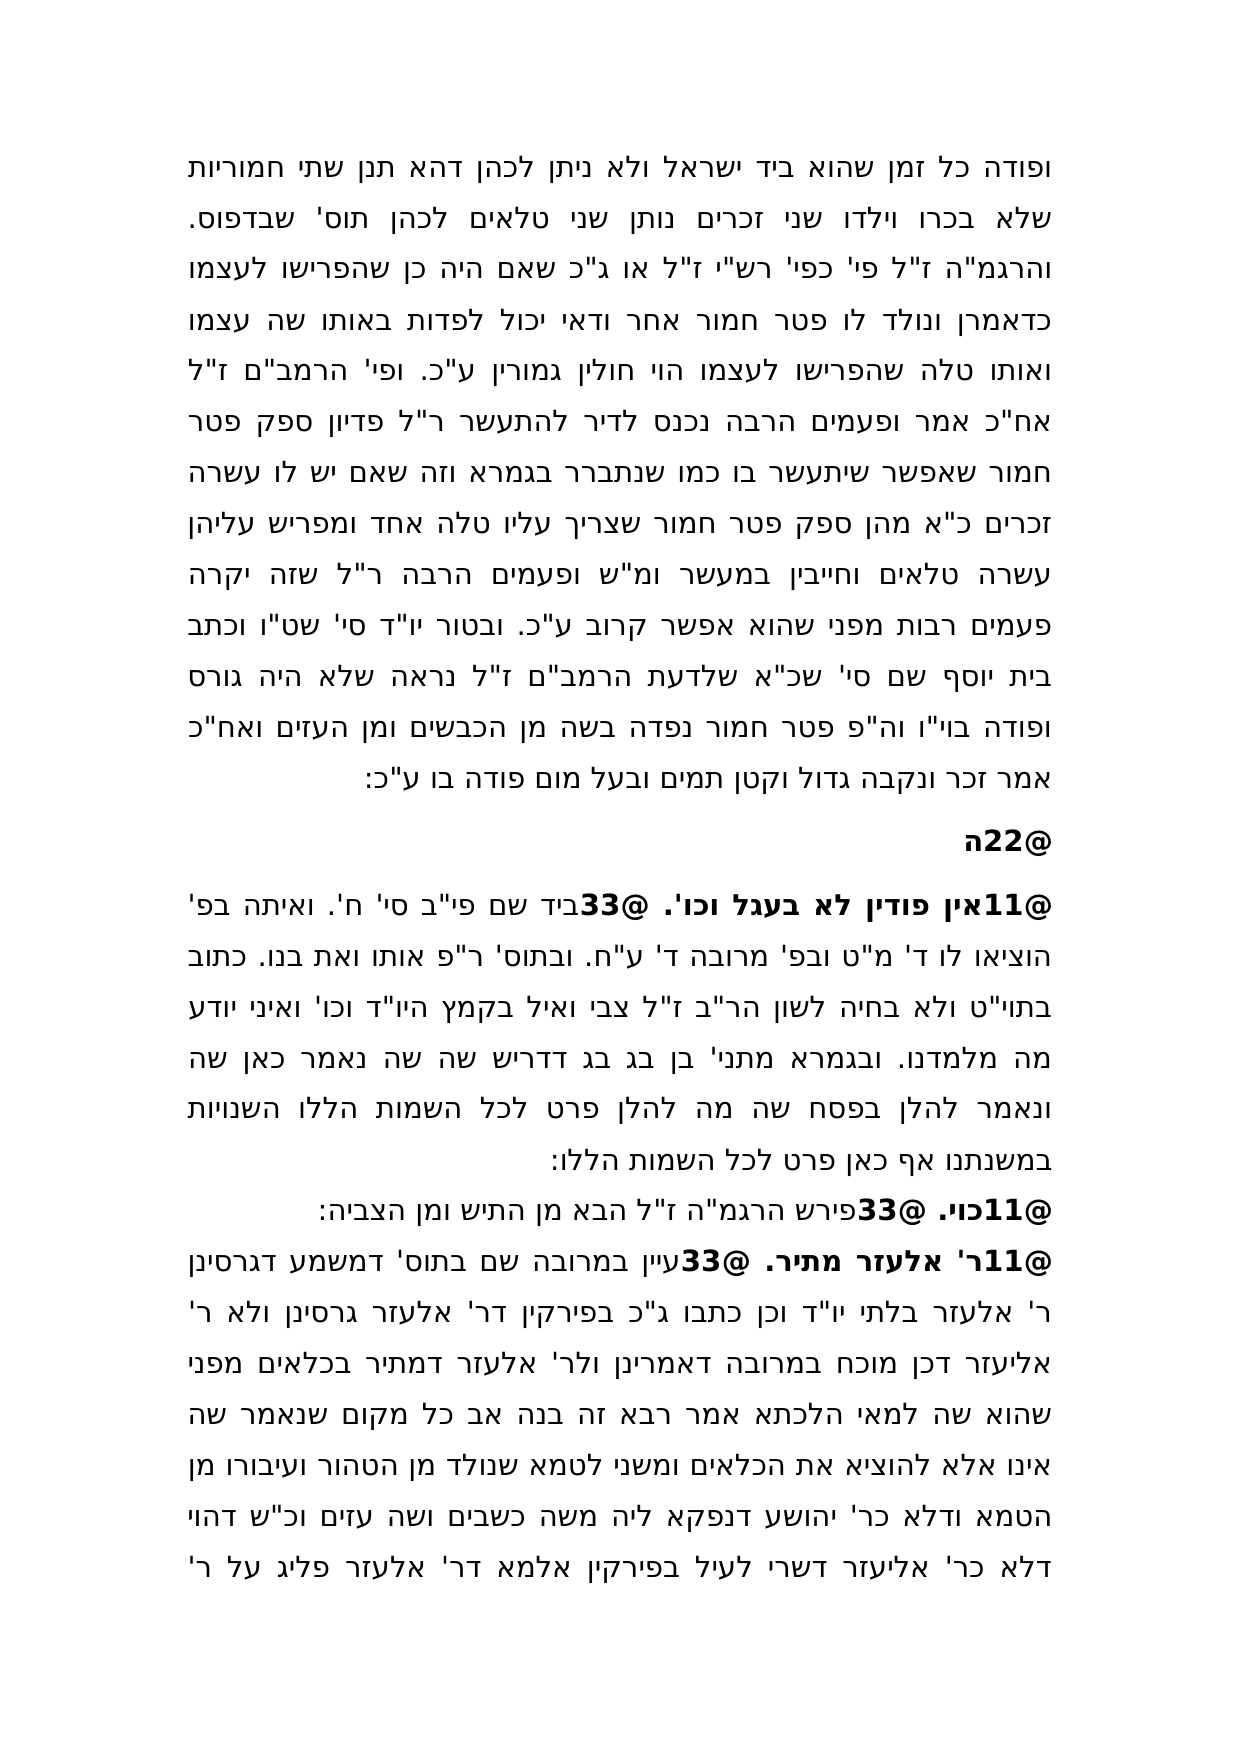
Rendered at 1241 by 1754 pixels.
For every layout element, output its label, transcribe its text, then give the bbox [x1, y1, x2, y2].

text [187, 150, 1053, 795]
text @11כוי. @33פירש הרגמ"ה ז"ל הבא מן התיש ומן הצביה: [187, 1194, 1053, 1228]
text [187, 1245, 1053, 1584]
text @11אין פודין לא בעגל וכו'. @33ביד שם פי"ב סי' ח'. ואיתה בפ' הוציאו לו ד' מ"ט ובפ' מרובה ד' ע"ח. ובתוס' ר"פ אותו ואת בנו. כתוב בתוי"ט ולא בחיה לשון הר"ב ז"ל צבי ואיל בקמץ היו"ד וכו' ואיני יודע מה מלמדנו. ובגמרא מתני' בן בג בג דדריש שה שה נאמר כאן שה ונאמר להלן בפסח שה מה להלן פרט לכל השמות הללו השנויות במשנתנו אף כאן פרט לכל השמות הללו: [187, 888, 1053, 1177]
subtitle @22ה [187, 825, 1053, 859]
